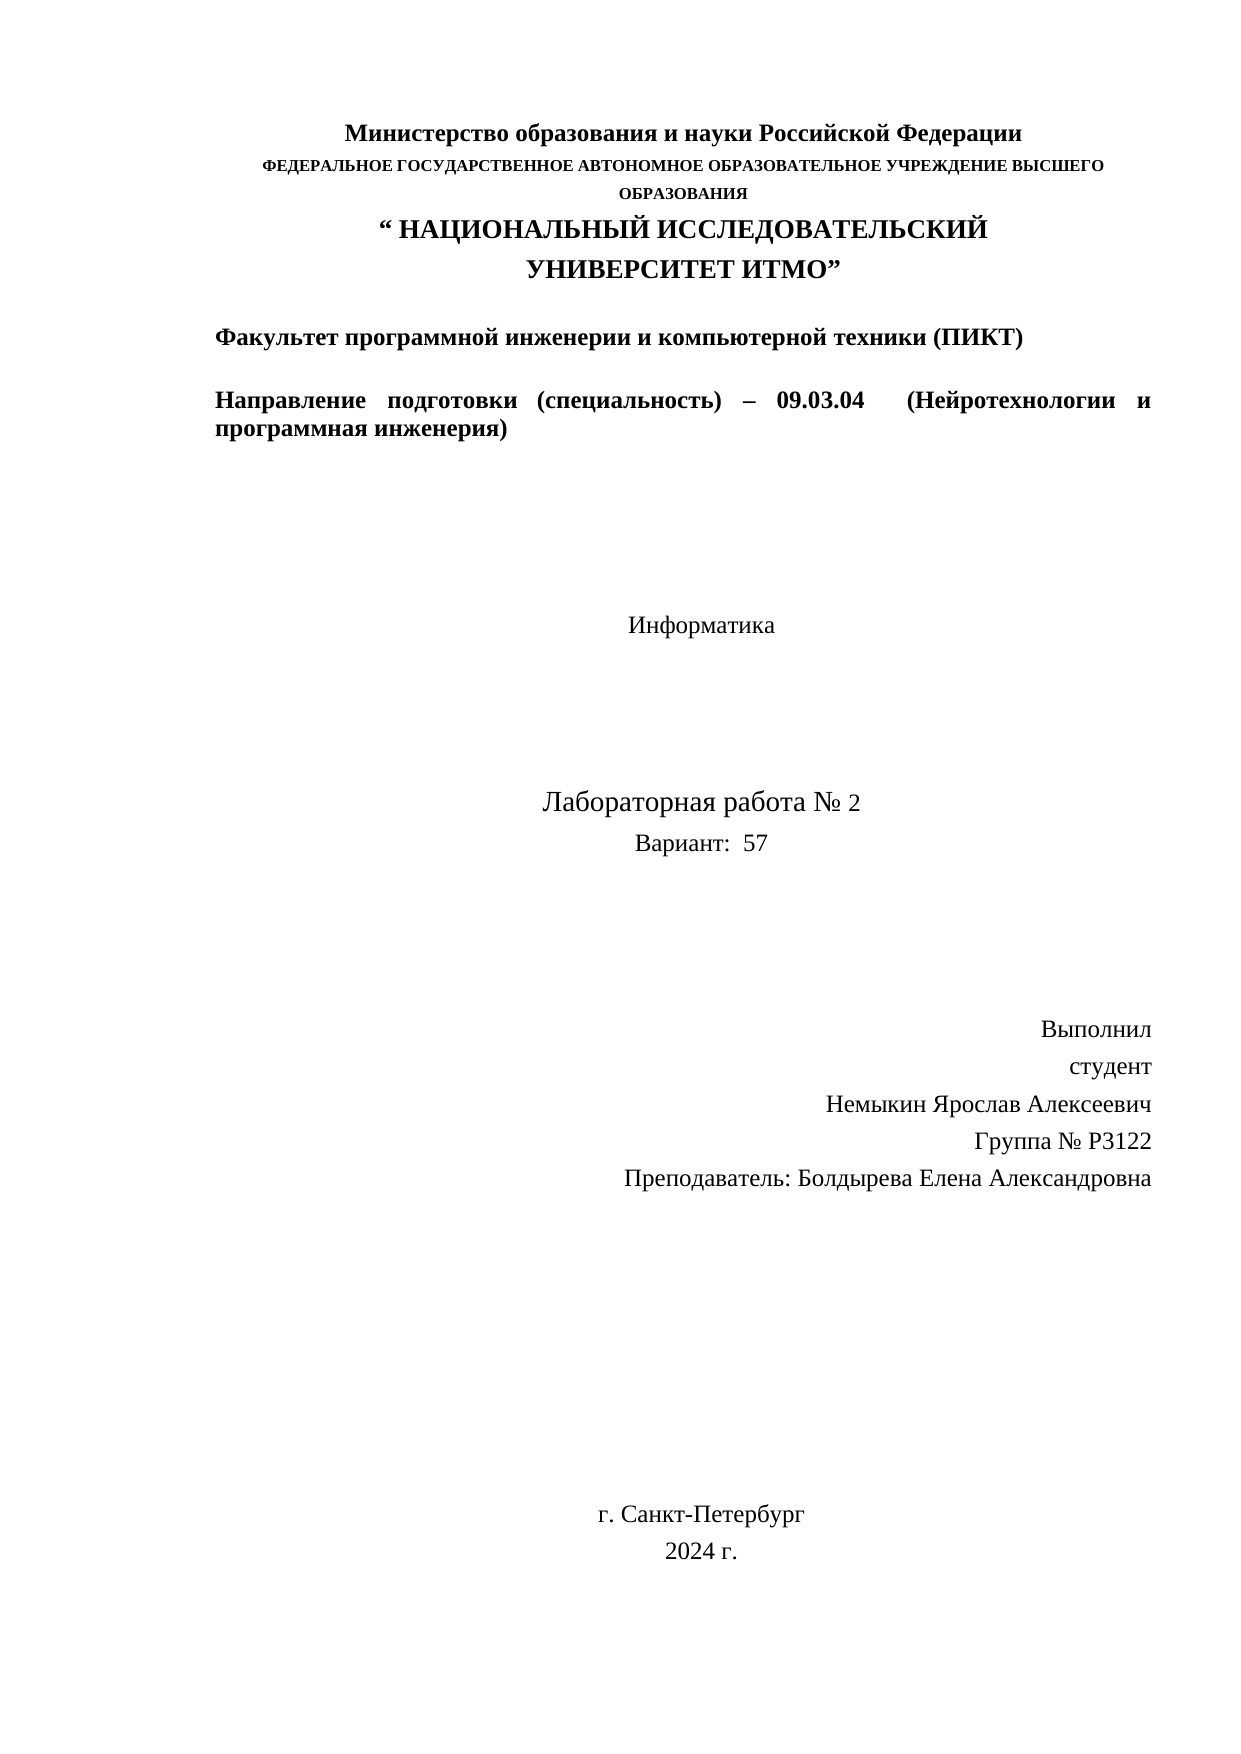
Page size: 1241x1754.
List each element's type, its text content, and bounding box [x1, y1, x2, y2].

text Факультет программной инженерии и компьютерной техники (ПИКТ) [215, 322, 1152, 351]
text “ НАЦИОНАЛЬНЫЙ ИССЛЕДОВАТЕЛЬСКИЙ [215, 213, 1152, 244]
text 2024 г. [177, 1536, 1152, 1565]
text УНИВЕРСИТЕТ ИТМО” [215, 253, 1152, 284]
text Направление подготовки (специальность) – 09.03.04 (Нейротехнологии и программная инженерия) [215, 385, 1152, 442]
text г. Санкт-Петербург [177, 1499, 1152, 1528]
text Выполнил студент [177, 1014, 1152, 1080]
text федеральное государственное автономное образовательное учреждение высшего образования [215, 155, 1152, 203]
text Группа № [177, 1126, 1152, 1155]
text Лабораторная работа № [177, 784, 1152, 818]
text Преподаватель: [177, 1163, 1152, 1192]
text Министерство образования и науки Российской Федерации [215, 118, 1152, 147]
